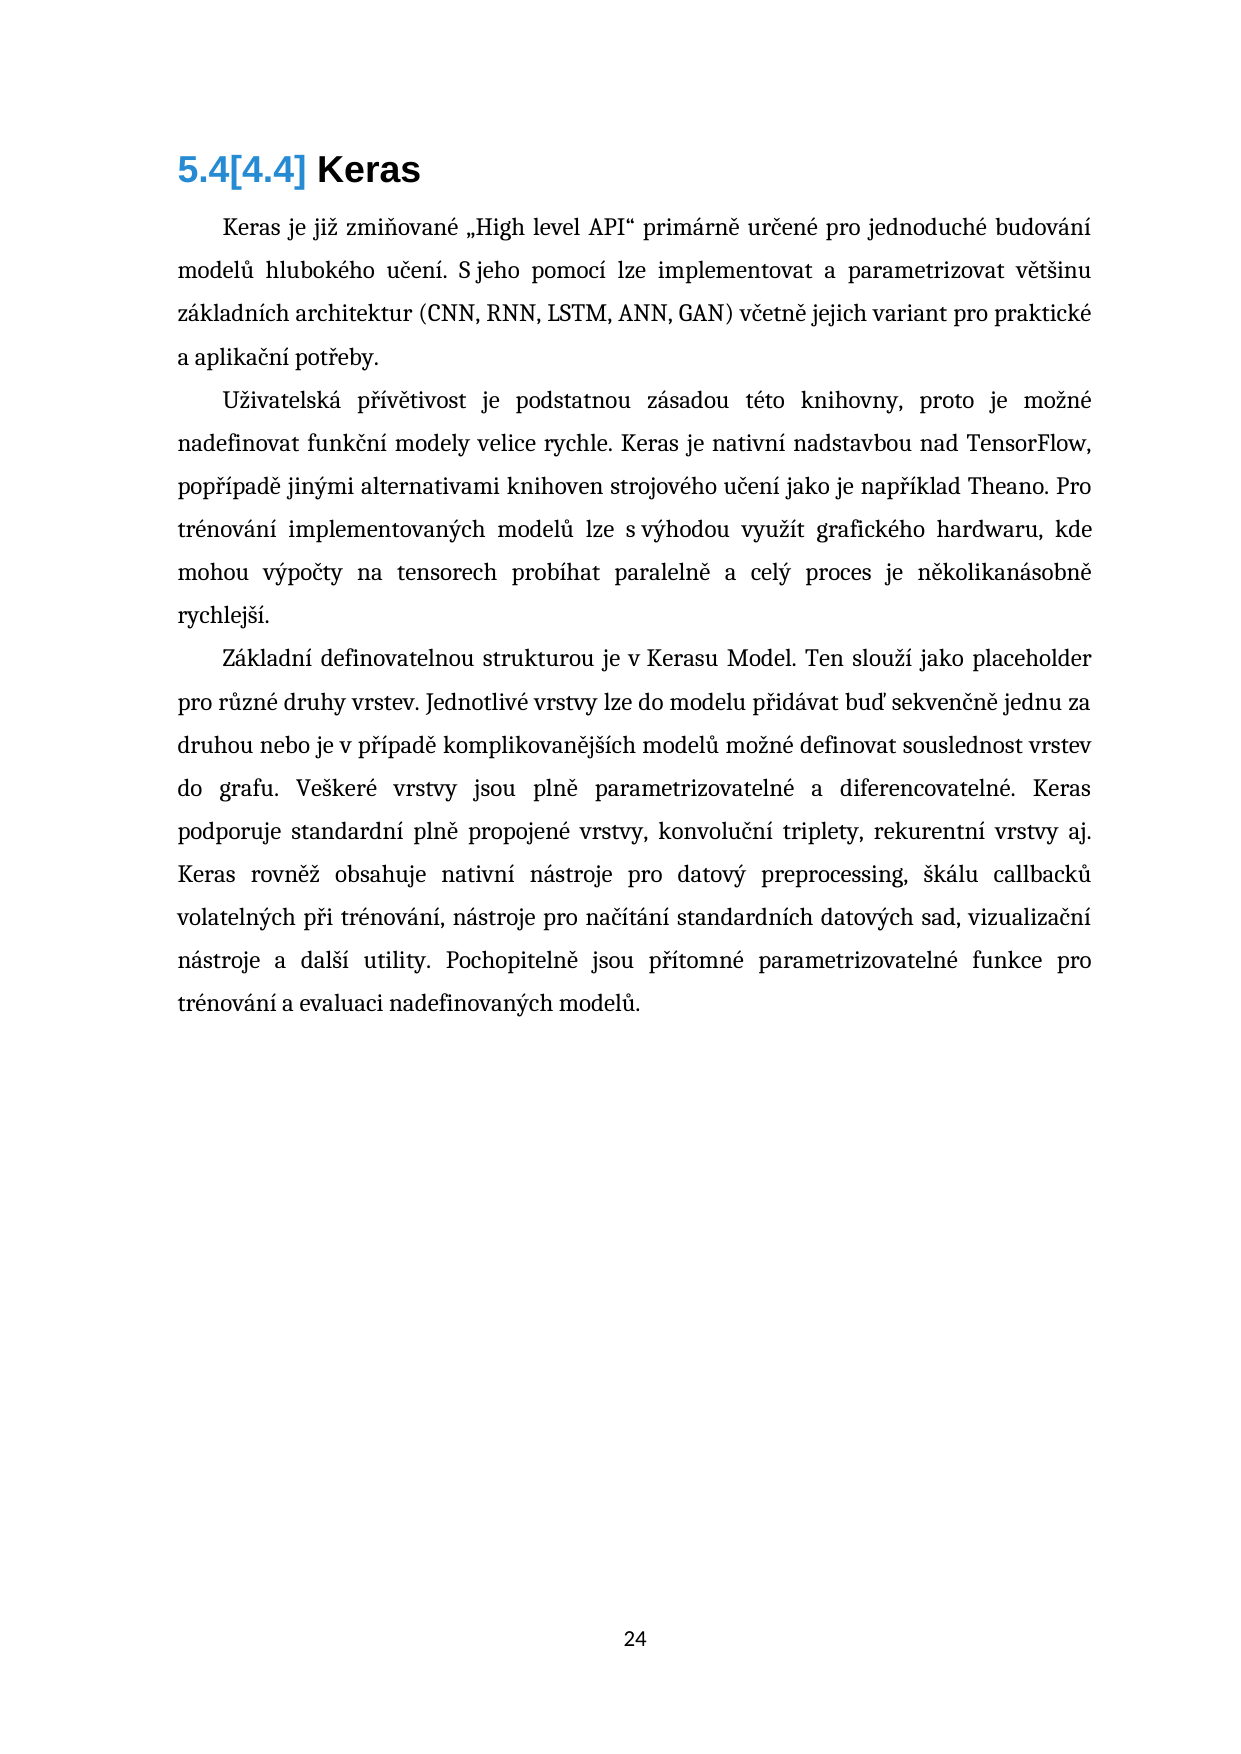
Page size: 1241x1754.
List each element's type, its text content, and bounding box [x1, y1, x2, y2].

text Keras je již zmiňované „High level API“ primárně určené pro jednoduché budování modelů hlubokého učení. S jeho pomocí lze implementovat a parametrizovat většinu základních architektur (CNN, RNN, LSTM, ANN, GAN) včetně jejich variant pro praktické a aplikační potřeby. [177, 213, 1092, 371]
subtitle Keras [177, 148, 1092, 191]
text Základní definovatelnou strukturou je v Kerasu Model. Ten slouží jako placeholder pro různé druhy vrstev. Jednotlivé vrstvy lze do modelu přidávat buď sekvenčně jednu za druhou nebo je v případě komplikovanějších modelů možné definovat souslednost vrstev do grafu. Veškeré vrstvy jsou plně parametrizovatelné a diferencovatelné. Keras podporuje standardní plně propojené vrstvy, konvoluční triplety, rekurentní vrstvy aj. Keras rovněž obsahuje nativní nástroje pro datový preprocessing, škálu callbacků volatelných při trénování, nástroje pro načítání standardních datových sad, vizualizační nástroje a další utility. Pochopitelně jsou přítomné parametrizovatelné funkce pro trénování a evaluaci nadefinovaných modelů. [177, 644, 1092, 1018]
text Uživatelská přívětivost je podstatnou zásadou této knihovny, proto je možné nadefinovat funkční modely velice rychle. Keras je nativní nadstavbou nad TensorFlow, popřípadě jinými alternativami knihoven strojového učení jako je například Theano. Pro trénování implementovaných modelů lze s výhodou využít grafického hardwaru, kde mohou výpočty na tensorech probíhat paralelně a celý proces je několikanásobně rychlejší. [177, 386, 1092, 630]
